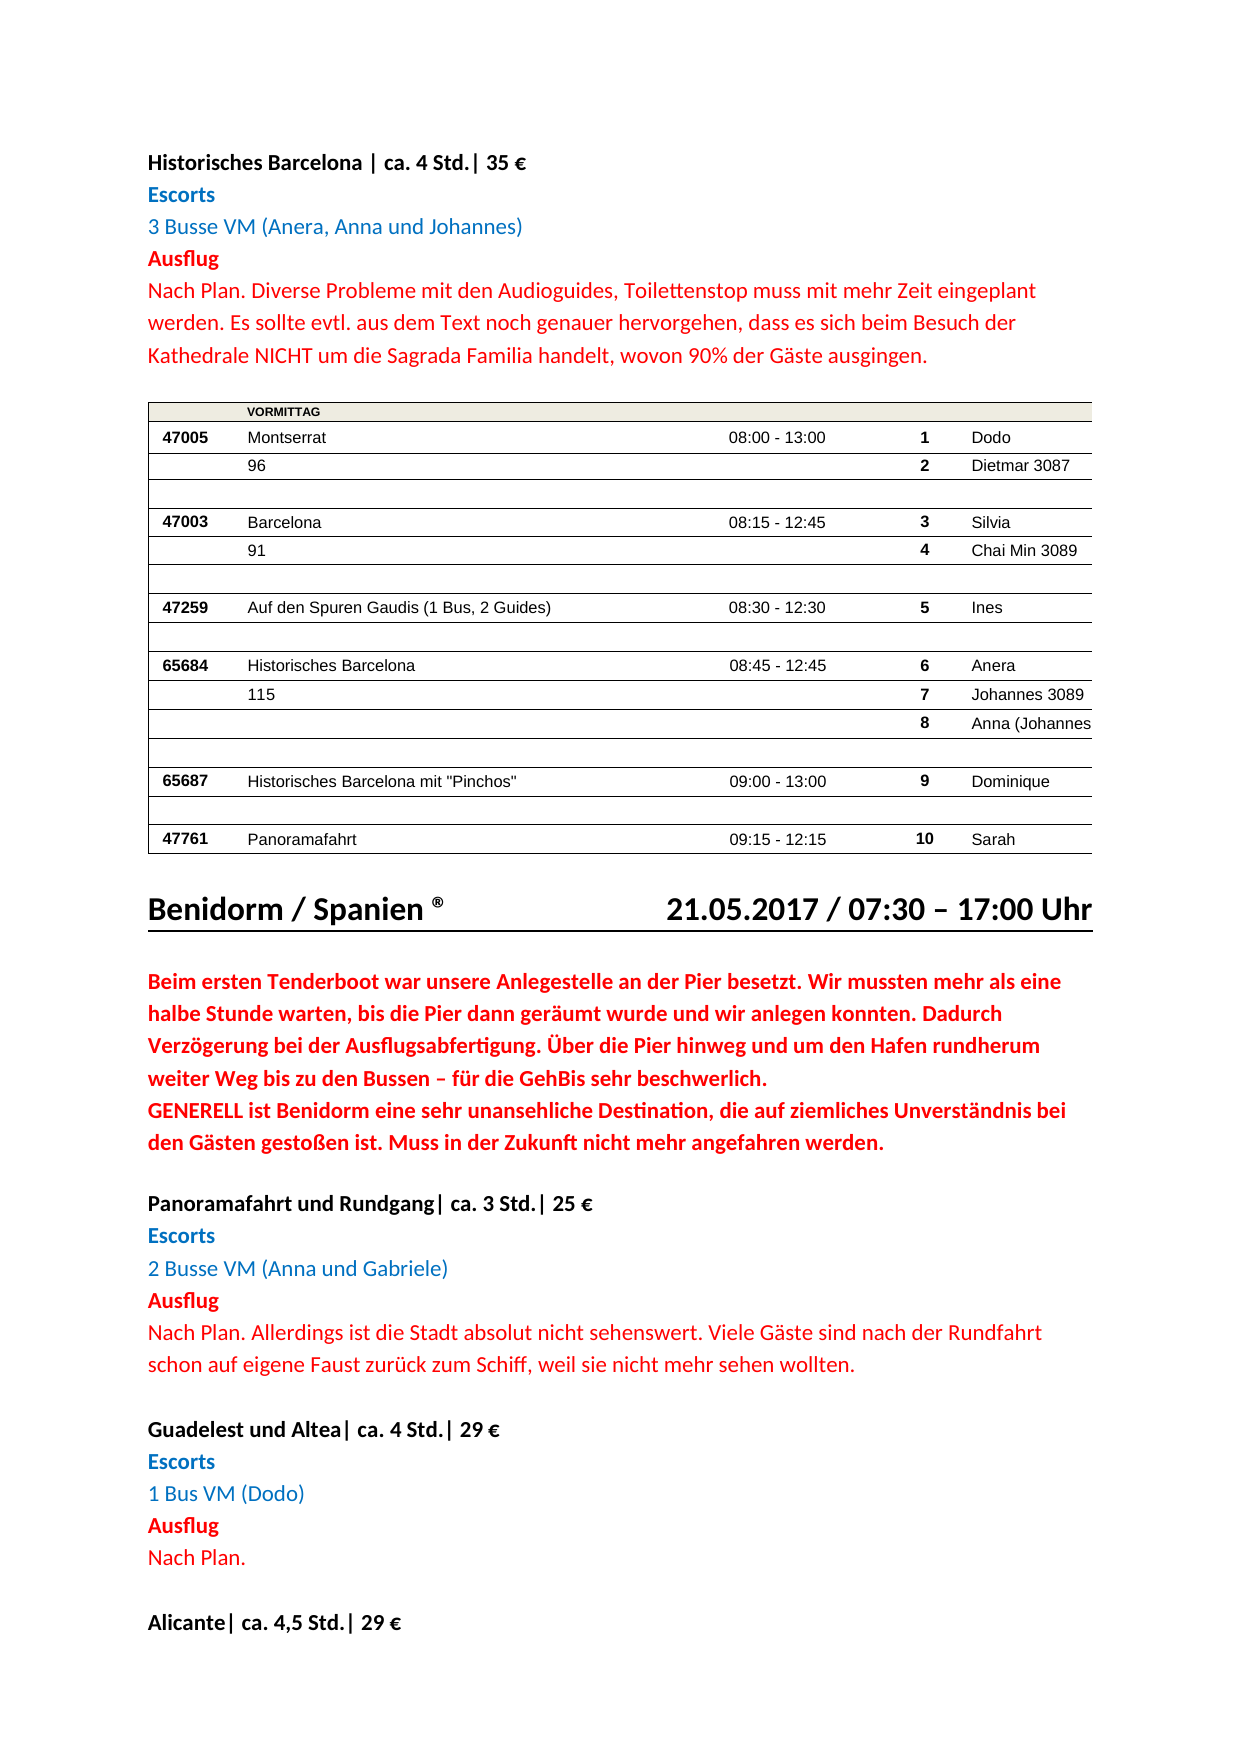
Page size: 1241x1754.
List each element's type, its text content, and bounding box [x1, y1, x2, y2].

subtitle Benidorm / Spanien ® 21.05.2017 / 07:30 – 17:00 Uhr [148, 887, 1093, 930]
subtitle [148, 1189, 1093, 1636]
subtitle Beim ersten Tenderboot war unsere Anlegestelle an der Pier besetzt. Wir mussten mehr als eine halbe Stunde warten, bis die Pier dann geräumt wurde und wir anlegen konnten. Dadurch Verzögerung bei der Ausflugsabfertigung. Über die Pier hinweg und um den Hafen rundherum weiter Weg bis zu den Bussen – für die GehBis sehr beschwerlich. GENERELL ist Benidorm eine sehr unansehliche Destination, die auf ziemliches Unverständnis bei den Gästen gestoßen ist. Muss in der Zukunft nicht mehr angefahren werden. [148, 967, 1093, 1156]
subtitle Historisches Barcelona | ca. 4 Std.| 35 € Escorts 3 Busse VM (Anera, Anna und Johannes) Ausflug Nach Plan. Diverse Probleme mit den Audioguides, Toilettenstop muss mit mehr Zeit eingeplant werden. Es sollte evtl. aus dem Text noch genauer hervorgehen, dass es sich beim Besuch der Kathedrale NICHT um die Sagrada Familia handelt, wovon 90% der Gäste ausgingen. [148, 148, 1093, 369]
